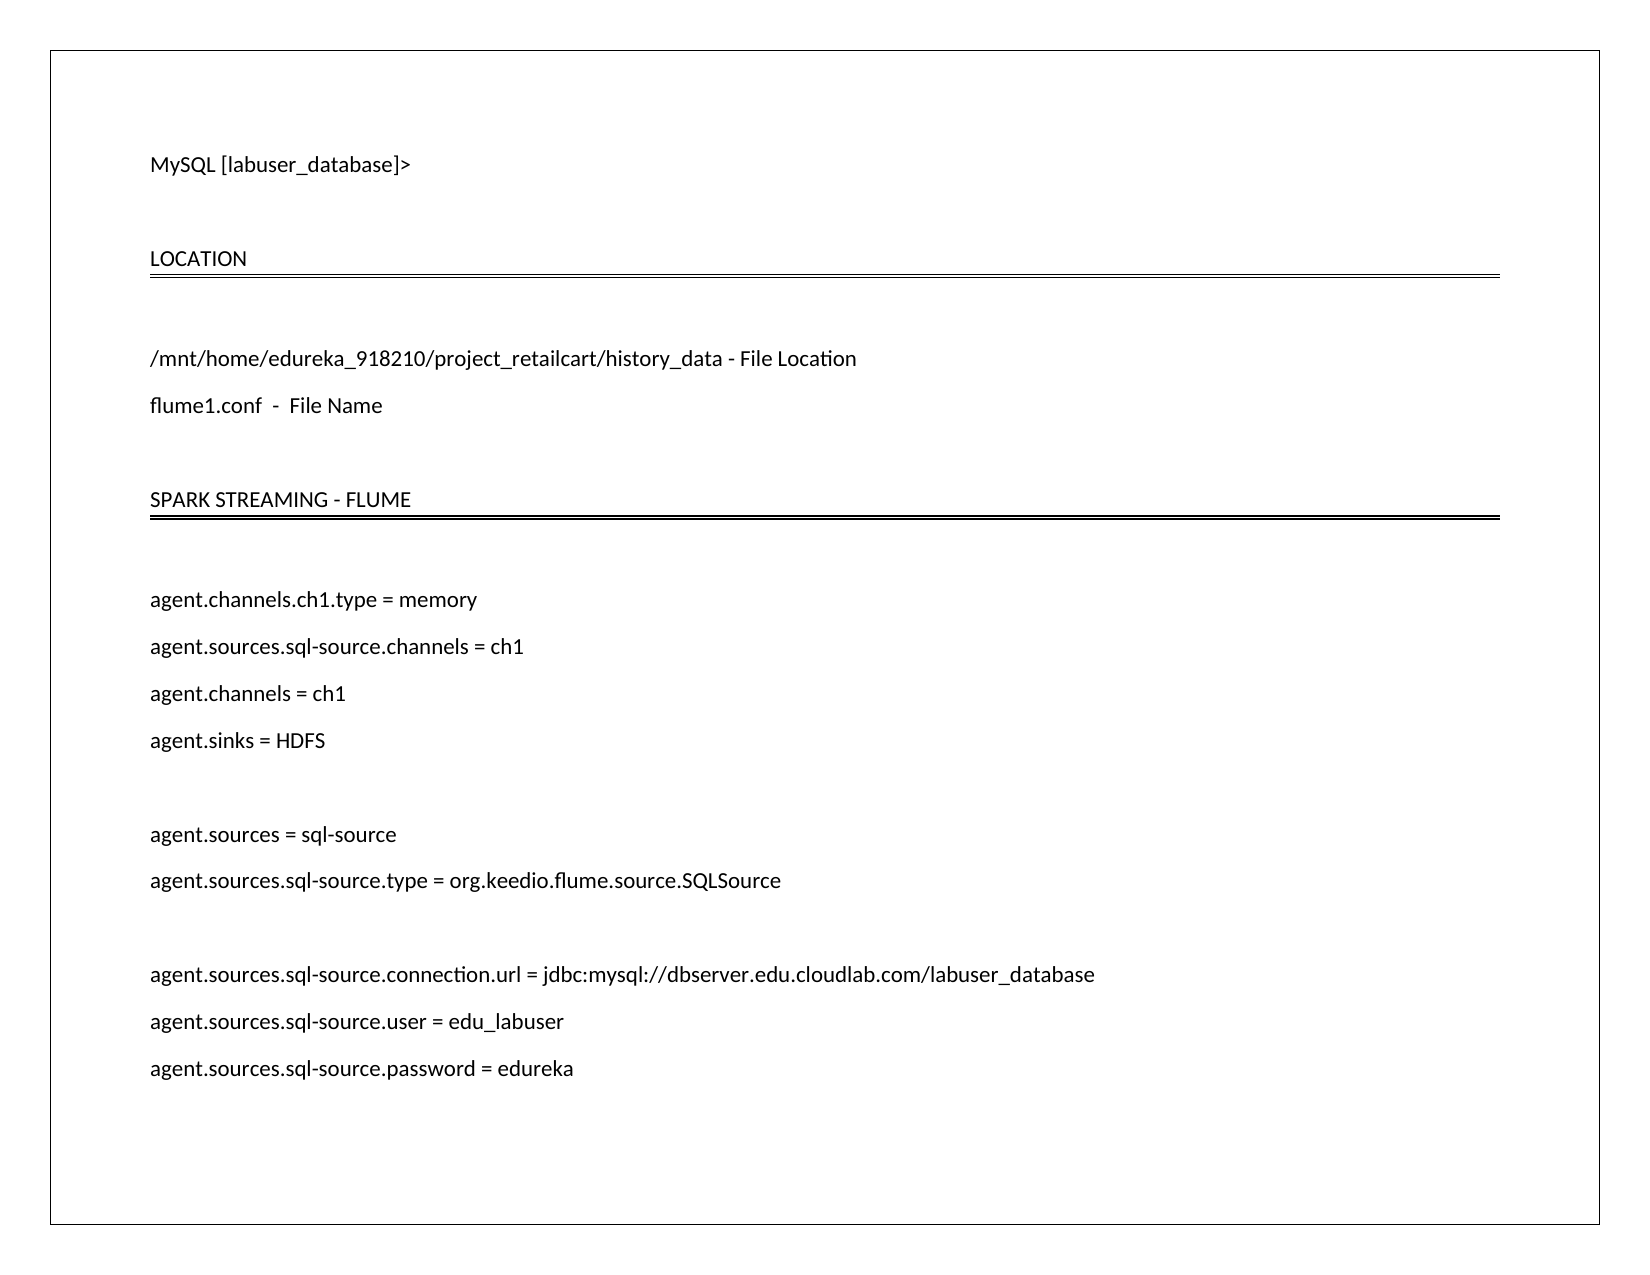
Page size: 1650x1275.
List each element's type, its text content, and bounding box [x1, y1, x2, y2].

text agent.sources.sql-source.password = edureka [150, 1054, 1500, 1082]
text /mnt/home/edureka_918210/project_retailcart/history_data - File Location [150, 344, 1500, 372]
text LOCATION [150, 244, 1500, 274]
text SPARK STREAMING - FLUME [150, 485, 1500, 515]
text agent.sources = sql-source [150, 820, 1500, 848]
text agent.sinks = HDFS [150, 726, 1500, 754]
text agent.sources.sql-source.user = edu_labuser [150, 1007, 1500, 1035]
text flume1.conf - File Name [150, 391, 1500, 419]
text agent.channels.ch1.type = memory [150, 585, 1500, 613]
text agent.sources.sql-source.type = org.keedio.flume.source.SQLSource [150, 867, 1500, 895]
text MySQL [labuser_database]> [150, 150, 1500, 178]
text agent.channels = ch1 [150, 679, 1500, 707]
text agent.sources.sql-source.channels = ch1 [150, 632, 1500, 660]
text agent.sources.sql-source.connection.url = jdbc:mysql://dbserver.edu.cloudlab.com/labuser_database [150, 960, 1500, 988]
